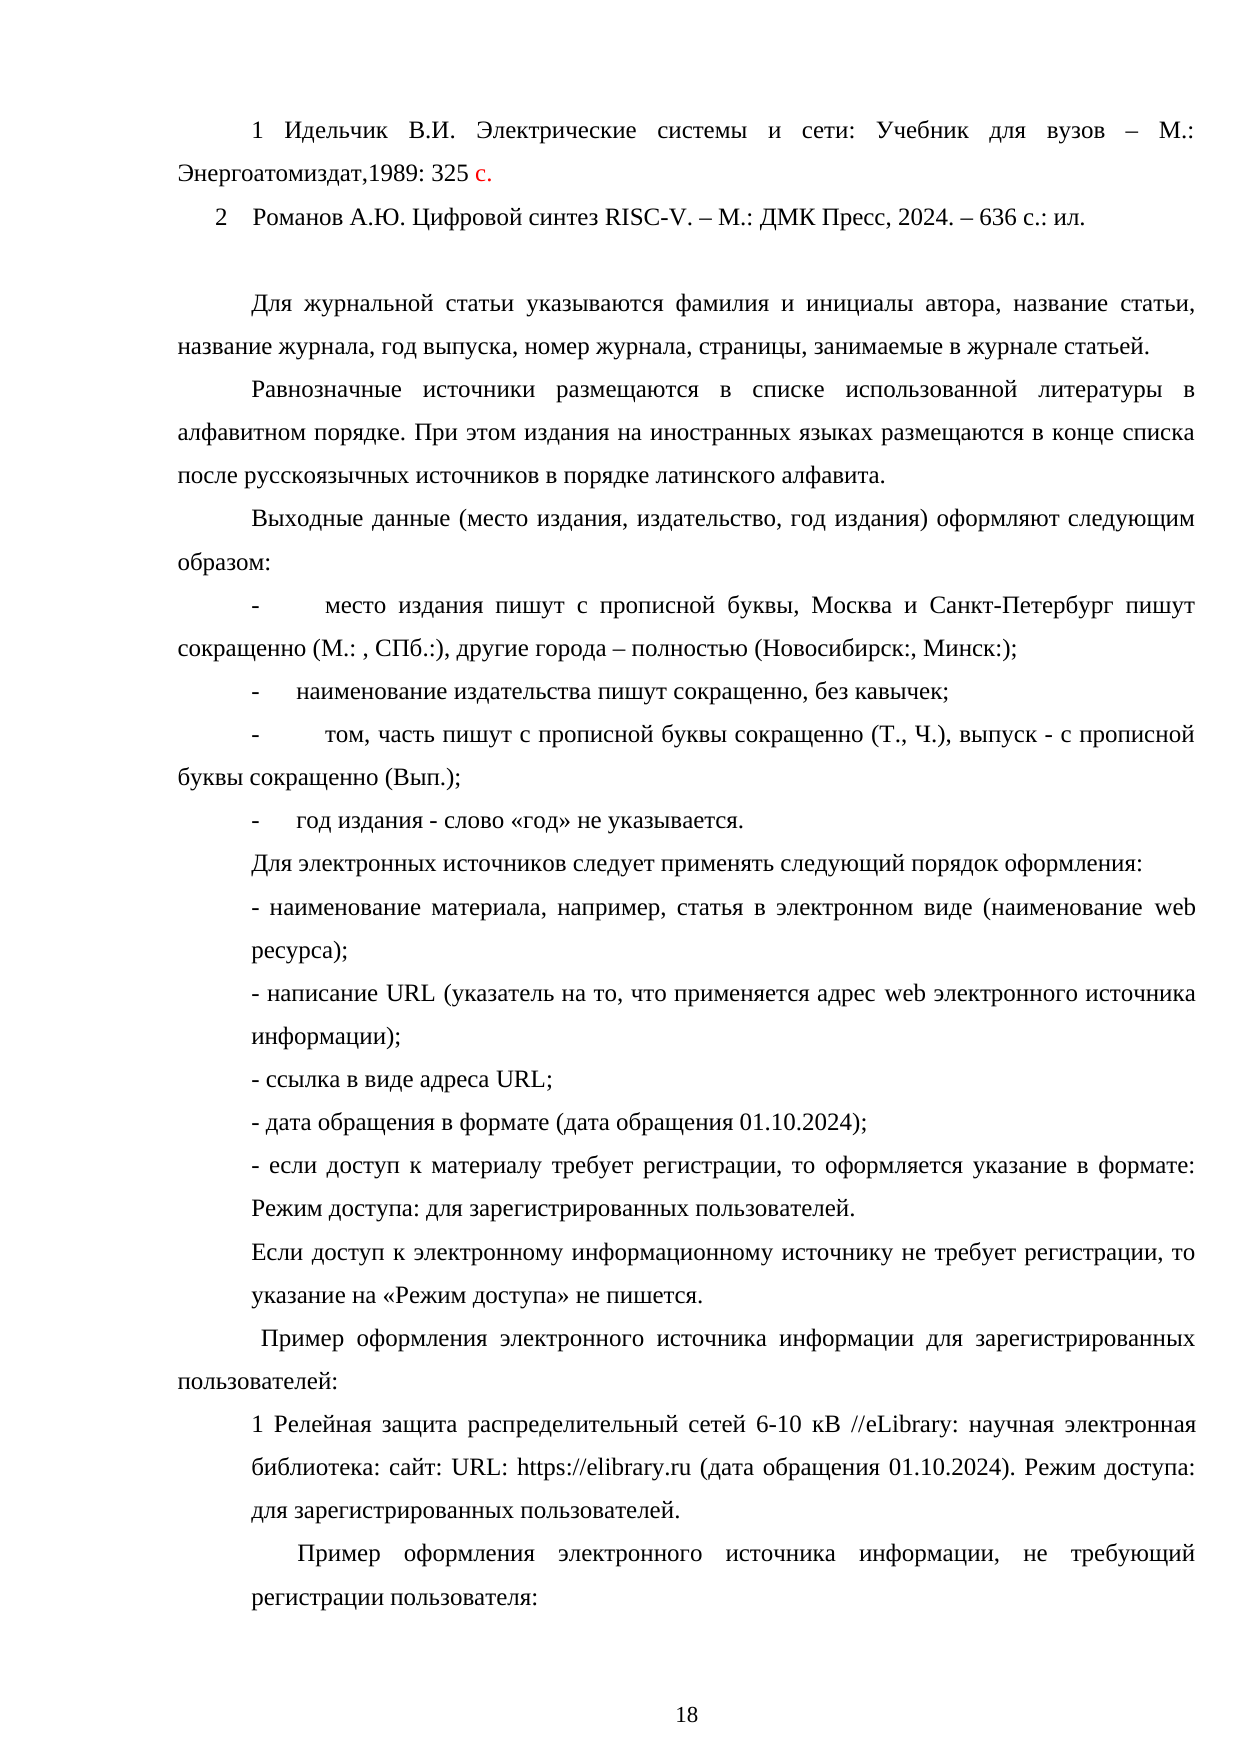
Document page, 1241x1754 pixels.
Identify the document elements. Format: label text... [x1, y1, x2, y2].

text - дата обращения в формате (дата обращения 01.10.2024); [251, 1107, 1196, 1136]
text Для журнальной статьи указываются фамилия и инициалы автора, название статьи, название журнала, год выпуска, номер журнала, страницы, занимаемые в журнале статьей. [177, 288, 1196, 360]
text Пример оформления электронного источника информации для зарегистрированных пользователей: [177, 1323, 1196, 1395]
text 1 Релейная защита распределительный сетей 6-10 кВ //eLibrary: научная электронная библиотека: сайт: URL: https://elibrary.ru (дата обращения 01.10.2024). Режим доступа: для зарегистрированных пользователей. [251, 1409, 1196, 1524]
list место издания пишут с прописной буквы, Москва и Санкт-Петербург пишут сокращенно (М.: , СПб.:), другие города – полностью (Новосибирск:, Минск:); [177, 590, 1196, 662]
text - написание URL (указатель на то, что применяется адрес web электронного источника информации); [251, 978, 1196, 1050]
text - если доступ к материалу требует регистрации, то оформляется указание в формате: Режим доступа: для зарегистрированных пользователей. [251, 1150, 1196, 1222]
text - ссылка в виде адреса URL; [251, 1064, 1196, 1093]
list Романов А.Ю. Цифровой синтез RISC-V. – М.: ДМК Пресс, 2024. – 636 с.: ил. [215, 202, 1196, 230]
text Равнозначные источники размещаются в списке использованной литературы в алфавитном порядке. При этом издания на иностранных языках размещаются в конце списка после русскоязычных источников в порядке латинского алфавита. [177, 374, 1196, 489]
text 1 Идельчик В.И. Электрические системы и сети: Учебник для вузов – М.: Энергоатомиздат,1989: 325 с. [177, 115, 1196, 187]
text Пример оформления электронного источника информации, не требующий регистрации пользователя: [251, 1538, 1196, 1610]
text Выходные данные (место издания, издательство, год издания) оформляют следующим образом: [177, 503, 1196, 575]
text Если доступ к электронному информационному источнику не требует регистрации, то указание на «Режим доступа» не пишется. [251, 1237, 1196, 1308]
list том, часть пишут с прописной буквы сокращенно (Т., Ч.), выпуск - с прописной буквы сокращенно (Вып.); [177, 719, 1196, 791]
text Для электронных источников следует применять следующий порядок оформления: [251, 848, 1196, 877]
list год издания - слово «год» не указывается. [177, 805, 1196, 834]
list наименование издательства пишут сокращенно, без кавычек; [177, 676, 1196, 705]
text - наименование материала, например, статья в электронном виде (наименование web ресурса); [251, 892, 1196, 963]
